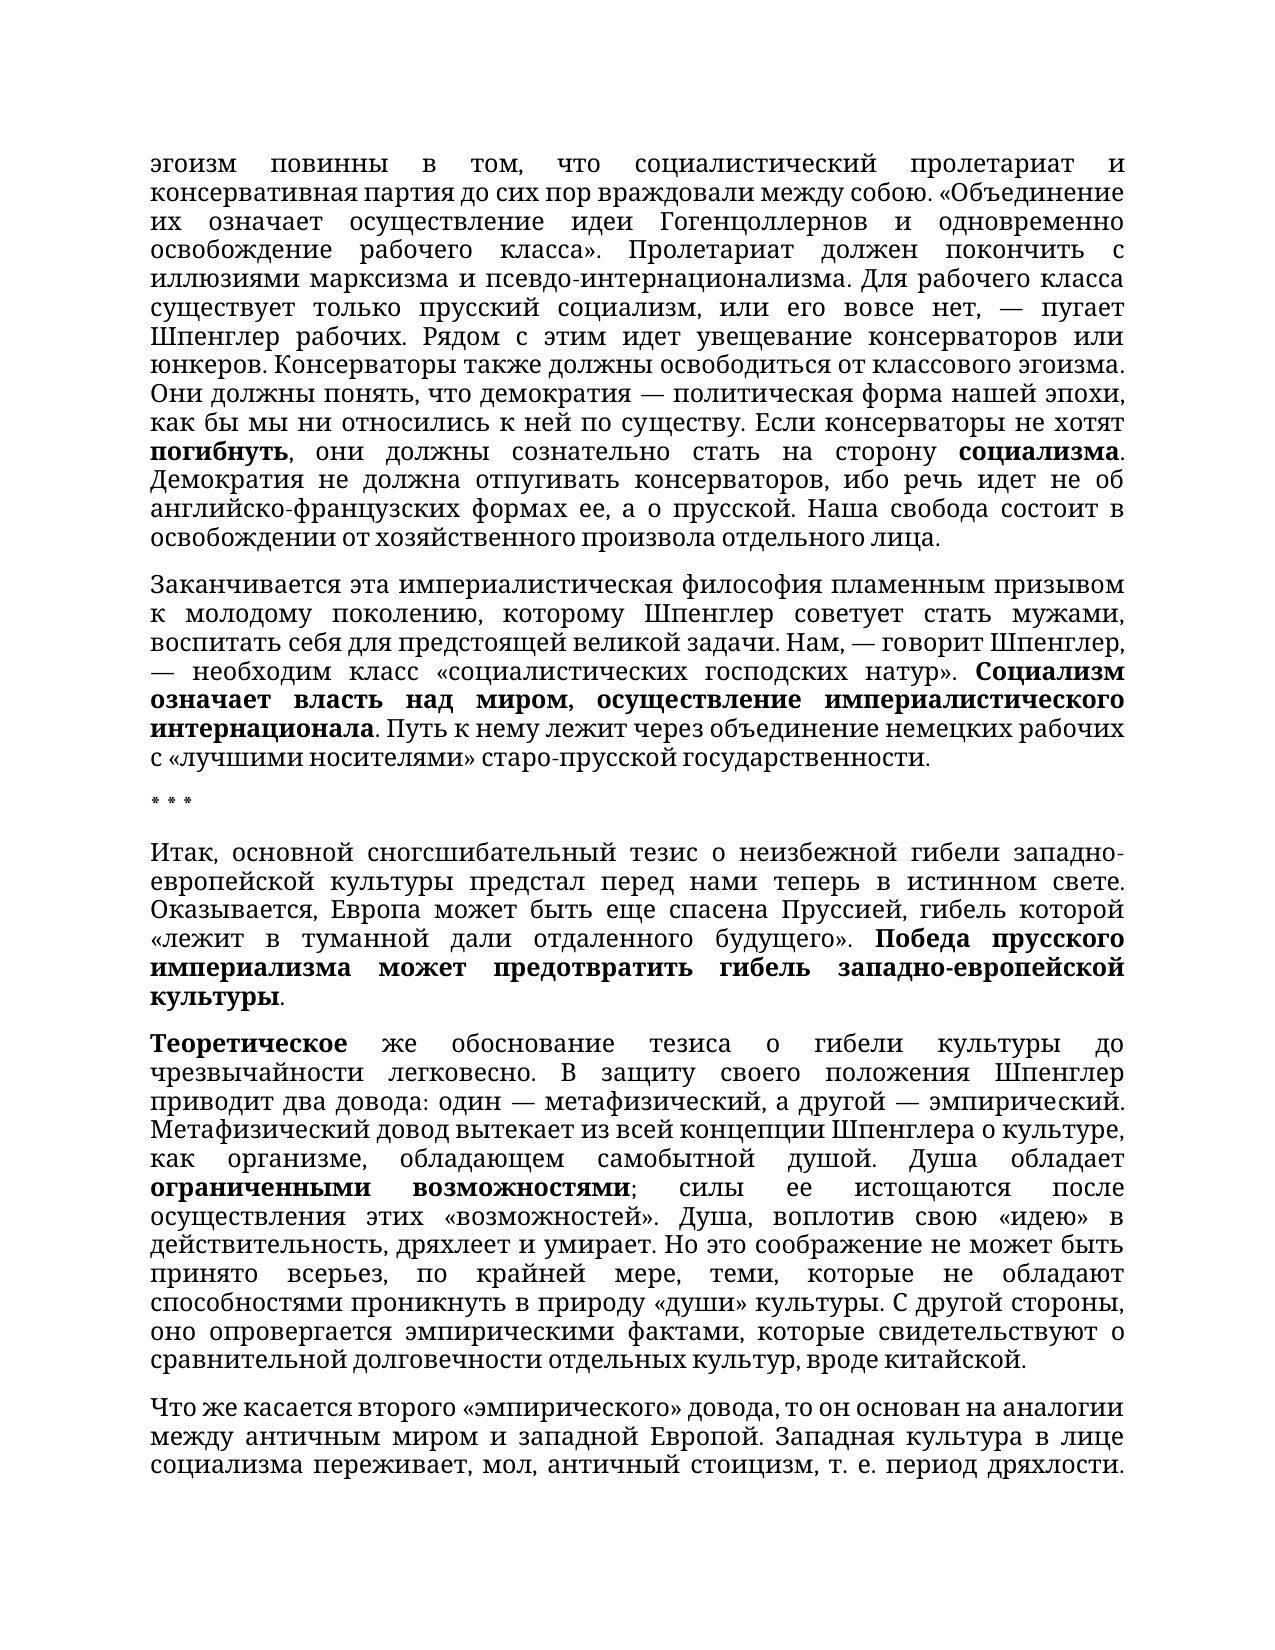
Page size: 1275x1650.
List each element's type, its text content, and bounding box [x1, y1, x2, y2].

text Заканчивается эта империалистическая философия пламенным призывом к молодому поколению, которому Шпенглер советует стать мужами, воспитать себя для предстоящей великой задачи. Нам, — говорит Шпенглер, — необходим класс «социалистических господских натур». Социализм означает власть над миром, осуществление империалистического интернационала. Путь к нему лежит через объединение немецких рабочих с «лучшими носителями» старо-прусской государственности. [150, 571, 1125, 772]
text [150, 150, 1125, 552]
text * * * [150, 791, 1125, 820]
text Итак, основной сногсшибательный тезис о неизбежной гибели западно-европейской культуры предстал перед нами теперь в истинном свете. Оказывается, Европа может быть еще спасена Пруссией, гибель которой «лежит в туманной дали отдаленного будущего». Победа прусского империализма может предотвратить гибель западно-европейской культуры. [150, 839, 1125, 1011]
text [150, 1394, 1125, 1480]
text Теоретическое же обоснование тезиса о гибели культуры до чрезвычайности легковесно. В защиту своего положения Шпенглер приводит два довода: один — метафизический, а другой — эмпирический. Метафизический довод вытекает из всей концепции Шпенглера о культуре, как организме, обладающем самобытной душой. Душа обладает ограниченными возможностями; силы ее истощаются после осуществления этих «возможностей». Душа, воплотив свою «идею» в действительность, дряхлеет и умирает. Но это соображение не может быть принято всерьез, по крайней мере, теми, которые не обладают способностями проникнуть в природу «души» культуры. С другой стороны, оно опровергается эмпирическими фактами, которые свидетельствуют о сравнительной долговечности отдельных культур, вроде китайской. [150, 1030, 1125, 1375]
